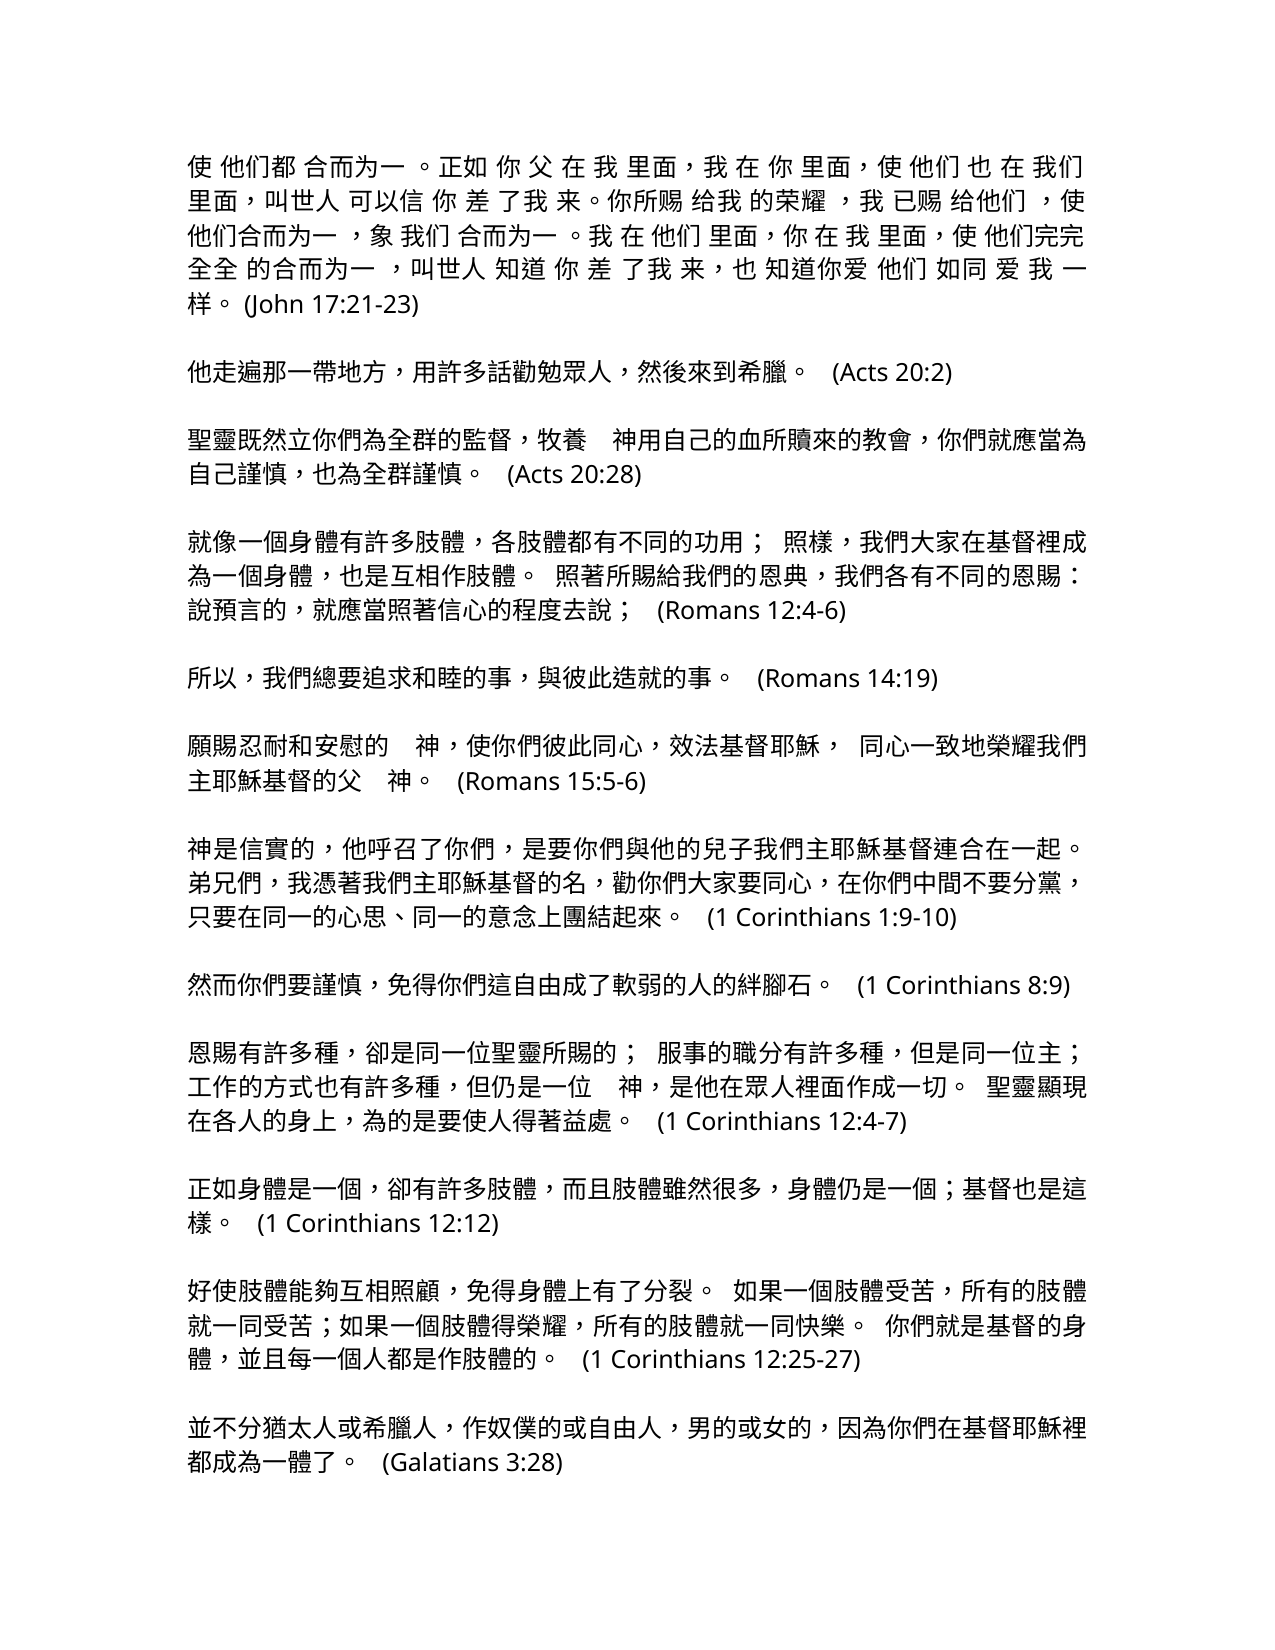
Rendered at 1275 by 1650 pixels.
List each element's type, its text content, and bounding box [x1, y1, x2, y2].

text 神是信實的，他呼召了你們，是要你們與他的兒子我們主耶穌基督連合在一起。 弟兄們，我憑著我們主耶穌基督的名，勸你們大家要同心，在你們中間不要分黨，只要在同一的心思、同一的意念上團結起來。 (1 Corinthians 1:9-10) [187, 831, 1087, 933]
text 所以，我們總要追求和睦的事，與彼此造就的事。 (Romans 14:19) [187, 661, 1087, 695]
text 然而你們要謹慎，免得你們這自由成了軟弱的人的絆腳石。 (1 Corinthians 8:9) [187, 967, 1087, 1002]
text 聖靈既然立你們為全群的監督，牧養 神用自己的血所贖來的教會，你們就應當為自己謹慎，也為全群謹慎。 (Acts 20:28) [187, 422, 1087, 491]
text 好使肢體能夠互相照顧，免得身體上有了分裂。 如果一個肢體受苦，所有的肢體就一同受苦；如果一個肢體得榮耀，所有的肢體就一同快樂。 你們就是基督的身體，並且每一個人都是作肢體的。 (1 Corinthians 12:25-27) [187, 1274, 1087, 1376]
text 正如身體是一個，卻有許多肢體，而且肢體雖然很多，身體仍是一個；基督也是這樣。 (1 Corinthians 12:12) [187, 1172, 1087, 1240]
text 使 他们都 合而为一 。正如 你 父 在 我 里面，我 在 你 里面，使 他们 也 在 我们 里面，叫世人 可以信 你 差 了我 来。你所赐 给我 的荣耀 ，我 已赐 给他们 ，使 他们合而为一 ，象 我们 合而为一 。我 在 他们 里面，你 在 我 里面，使 他们完完全全 的合而为一 ，叫世人 知道 你 差 了我 来，也 知道你爱 他们 如同 爱 我 一样。 (John 17:21-23) [187, 150, 1087, 320]
text 就像一個身體有許多肢體，各肢體都有不同的功用； 照樣，我們大家在基督裡成為一個身體，也是互相作肢體。 照著所賜給我們的恩典，我們各有不同的恩賜：說預言的，就應當照著信心的程度去說； (Romans 12:4-6) [187, 525, 1087, 627]
text 恩賜有許多種，卻是同一位聖靈所賜的； 服事的職分有許多種，但是同一位主； 工作的方式也有許多種，但仍是一位 神，是他在眾人裡面作成一切。 聖靈顯現在各人的身上，為的是要使人得著益處。 (1 Corinthians 12:4-7) [187, 1036, 1087, 1138]
text 他走遍那一帶地方，用許多話勸勉眾人，然後來到希臘。 (Acts 20:2) [187, 354, 1087, 388]
text 願賜忍耐和安慰的 神，使你們彼此同心，效法基督耶穌， 同心一致地榮耀我們主耶穌基督的父 神。 (Romans 15:5-6) [187, 729, 1087, 797]
text 並不分猶太人或希臘人，作奴僕的或自由人，男的或女的，因為你們在基督耶穌裡都成為一體了。 (Galatians 3:28) [187, 1410, 1087, 1478]
